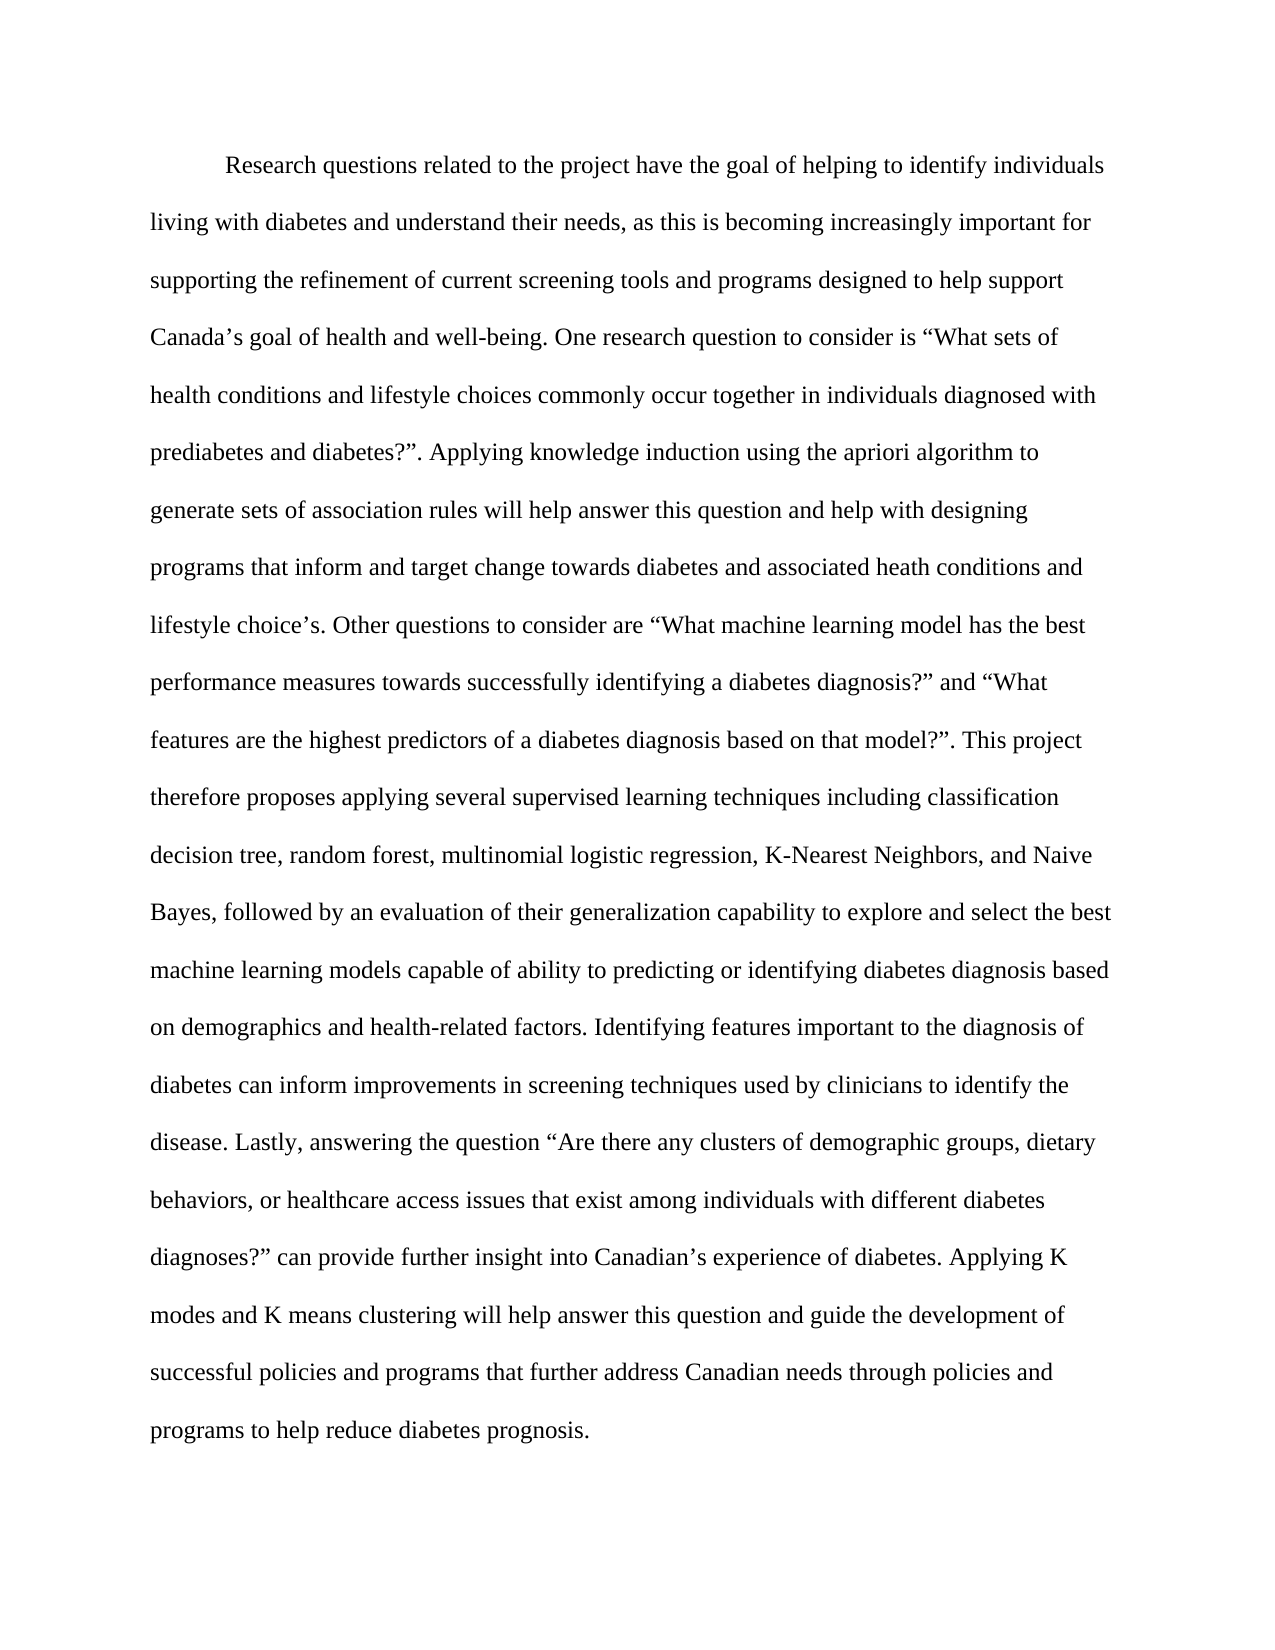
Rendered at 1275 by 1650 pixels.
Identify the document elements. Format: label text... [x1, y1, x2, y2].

text Research questions related to the project have the goal of helping to identify individuals living with diabetes and understand their needs, as this is becoming increasingly important for supporting the refinement of current screening tools and programs designed to help support Canada’s goal of health and well-being. One research question to consider is “What sets of health conditions and lifestyle choices commonly occur together in individuals diagnosed with prediabetes and diabetes?”. Applying knowledge induction using the apriori algorithm to generate sets of association rules will help answer this question and help with designing programs that inform and target change towards diabetes and associated heath conditions and lifestyle choice’s. Other questions to consider are “What machine learning model has the best performance measures towards successfully identifying a diabetes diagnosis?” and “What features are the highest predictors of a diabetes diagnosis based on that model?”. This project therefore proposes applying several supervised learning techniques including classification decision tree, random forest, multinomial logistic regression, K-Nearest Neighbors, and Naive Bayes, followed by an evaluation of their generalization capability to explore and select the best machine learning models capable of ability to predicting or identifying diabetes diagnosis based on demographics and health-related factors. Identifying features important to the diagnosis of diabetes can inform improvements in screening techniques used by clinicians to identify the disease. Lastly, answering the question “Are there any clusters of demographic groups, dietary behaviors, or healthcare access issues that exist among individuals with different diabetes diagnoses?” can provide further insight into Canadian’s experience of diabetes. Applying K modes and K means clustering will help answer this question and guide the development of successful policies and programs that further address Canadian needs through policies and programs to help reduce diabetes prognosis. [150, 150, 1125, 1444]
